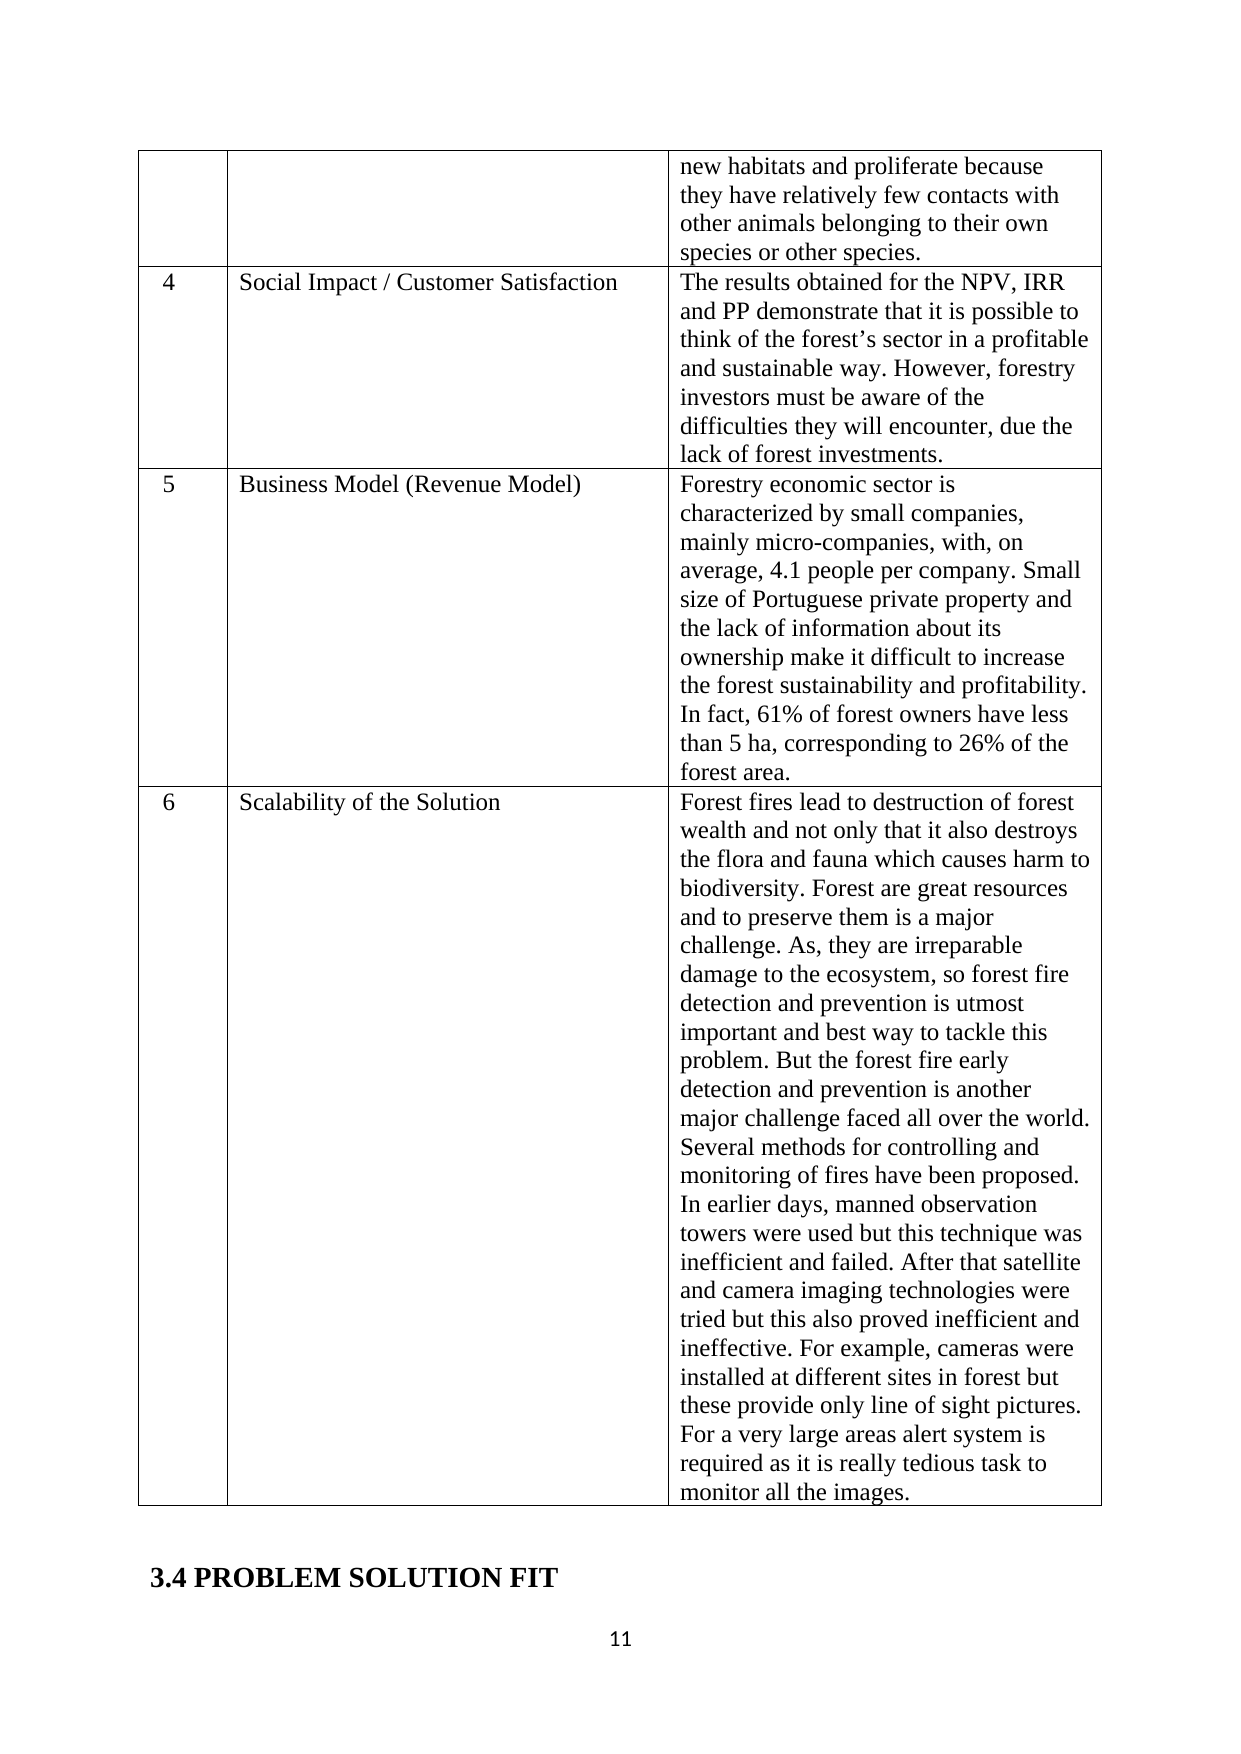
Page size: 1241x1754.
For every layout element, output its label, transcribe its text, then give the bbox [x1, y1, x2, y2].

table_cell Scalability of the Solution [228, 787, 668, 1505]
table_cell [669, 151, 1101, 266]
table_cell Forestry economic sector is characterized by small companies, mainly micro-companies, with, on average, 4.1 people per company. Small size of Portuguese private property and the lack of information about its ownership make it difficult to increase the forest sustainability and profitability. In fact, 61% of forest owners have less than 5 ha, corresponding to 26% of the forest area. [669, 469, 1101, 786]
table_cell Social Impact / Customer Satisfaction [228, 267, 668, 468]
table_cell The results obtained for the NPV, IRR and PP demonstrate that it is possible to think of the forest’s sector in a profitable and sustainable way. However, forestry investors must be aware of the difficulties they will encounter, due the lack of forest investments. [669, 267, 1101, 468]
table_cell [228, 151, 668, 266]
table_cell 4 [139, 267, 227, 468]
table_cell Forest fires lead to destruction of forest wealth and not only that it also destroys the flora and fauna which causes harm to biodiversity. Forest are great resources and to preserve them is a major challenge. As, they are irreparable damage to the ecosystem, so forest fire detection and prevention is utmost important and best way to tackle this problem. But the forest fire early detection and prevention is another major challenge faced all over the world. Several methods for controlling and monitoring of fires have been proposed. In earlier days, manned observation towers were used but this technique was inefficient and failed. After that satellite and camera imaging technologies were tried but this also proved inefficient and ineffective. For example, cameras were installed at different sites in forest but these provide only line of sight pictures. For a very large areas alert system is required as it is really tedious task to monitor all the images. [669, 787, 1101, 1505]
table_cell 3 [139, 151, 227, 266]
table_cell 5 [139, 469, 227, 786]
table_cell Business Model (Revenue Model) [228, 469, 668, 786]
text 3.4 PROBLEM SOLUTION FIT [150, 1560, 1090, 1594]
table_cell 6 [139, 787, 227, 1505]
